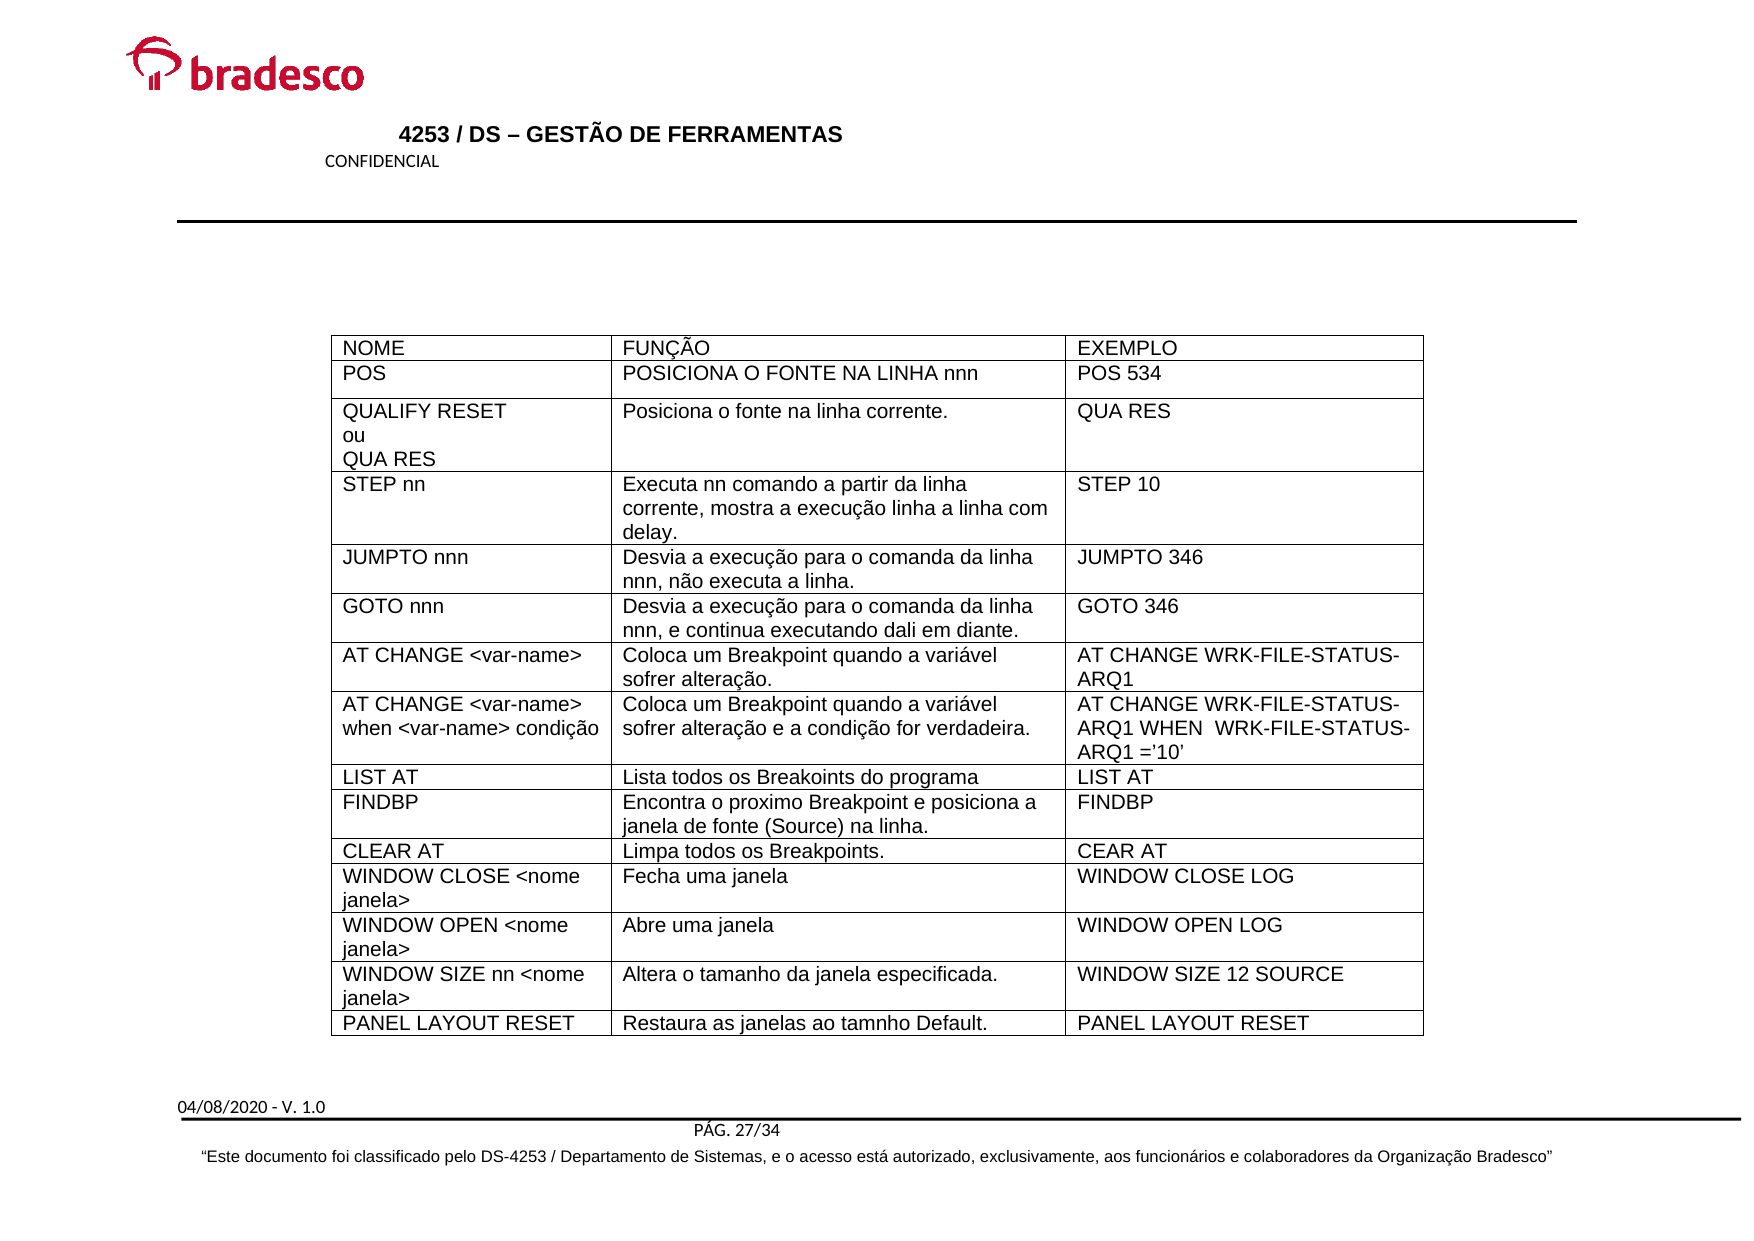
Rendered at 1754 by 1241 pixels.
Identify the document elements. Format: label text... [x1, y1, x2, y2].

table_cell WINDOW SIZE nn <nome janela> [332, 962, 611, 1010]
table_cell Abre uma janela [612, 913, 1065, 961]
table_header FUNÇÃO [612, 336, 1065, 360]
table_cell WINDOW SIZE 12 SOURCE [1066, 962, 1423, 1010]
table_cell QUALIFY RESET ou QUA RES [332, 399, 611, 471]
table_cell AT CHANGE WRK-FILE-STATUS-ARQ1 WHEN WRK-FILE-STATUS-ARQ1 =’10’ [1066, 692, 1423, 764]
table_cell STEP nn [332, 472, 611, 544]
table_cell Altera o tamanho da janela especificada. [612, 962, 1065, 1010]
table_cell QUA RES [1066, 399, 1423, 471]
table_cell FINDBP [332, 790, 611, 838]
table_cell LIST AT [1066, 765, 1423, 789]
table_cell POS 534 [1066, 361, 1423, 398]
table_header EXEMPLO [1066, 336, 1423, 360]
table_cell Desvia a execução para o comanda da linha nnn, não executa a linha. [612, 545, 1065, 593]
table_cell Fecha uma janela [612, 864, 1065, 912]
table_cell WINDOW OPEN LOG [1066, 913, 1423, 961]
table_cell Restaura as janelas ao tamnho Default. [612, 1011, 1065, 1035]
table_cell JUMPTO 346 [1066, 545, 1423, 593]
table_cell WINDOW OPEN <nome janela> [332, 913, 611, 961]
table_cell Posiciona o fonte na linha corrente. [612, 399, 1065, 471]
table_cell STEP 10 [1066, 472, 1423, 544]
table_cell PANEL LAYOUT RESET [332, 1011, 611, 1035]
table_cell WINDOW CLOSE <nome janela> [332, 864, 611, 912]
table_cell Lista todos os Breakoints do programa [612, 765, 1065, 789]
table_cell AT CHANGE WRK-FILE-STATUS-ARQ1 [1066, 643, 1423, 691]
table_cell Desvia a execução para o comanda da linha nnn, e continua executando dali em diante. [612, 594, 1065, 642]
table_cell AT CHANGE <var-name> when <var-name> condição [332, 692, 611, 764]
table_cell FINDBP [1066, 790, 1423, 838]
table_cell GOTO nnn [332, 594, 611, 642]
table_cell GOTO 346 [1066, 594, 1423, 642]
table_cell CEAR AT [1066, 839, 1423, 863]
table_cell POS [332, 361, 611, 398]
table_cell WINDOW CLOSE LOG [1066, 864, 1423, 912]
table_cell Coloca um Breakpoint quando a variável sofrer alteração. [612, 643, 1065, 691]
table_cell LIST AT [332, 765, 611, 789]
table_cell Executa nn comando a partir da linha corrente, mostra a execução linha a linha com delay. [612, 472, 1065, 544]
picture [108, 19, 381, 108]
table_cell PANEL LAYOUT RESET [1066, 1011, 1423, 1035]
table_cell POSICIONA O FONTE NA LINHA nnn [612, 361, 1065, 398]
table_cell JUMPTO nnn [332, 545, 611, 593]
table_cell AT CHANGE <var-name> [332, 643, 611, 691]
table_cell Coloca um Breakpoint quando a variável sofrer alteração e a condição for verdadeira. [612, 692, 1065, 764]
table_header NOME [332, 336, 611, 360]
table_cell Encontra o proximo Breakpoint e posiciona a janela de fonte (Source) na linha. [612, 790, 1065, 838]
table_cell CLEAR AT [332, 839, 611, 863]
table_cell Limpa todos os Breakpoints. [612, 839, 1065, 863]
